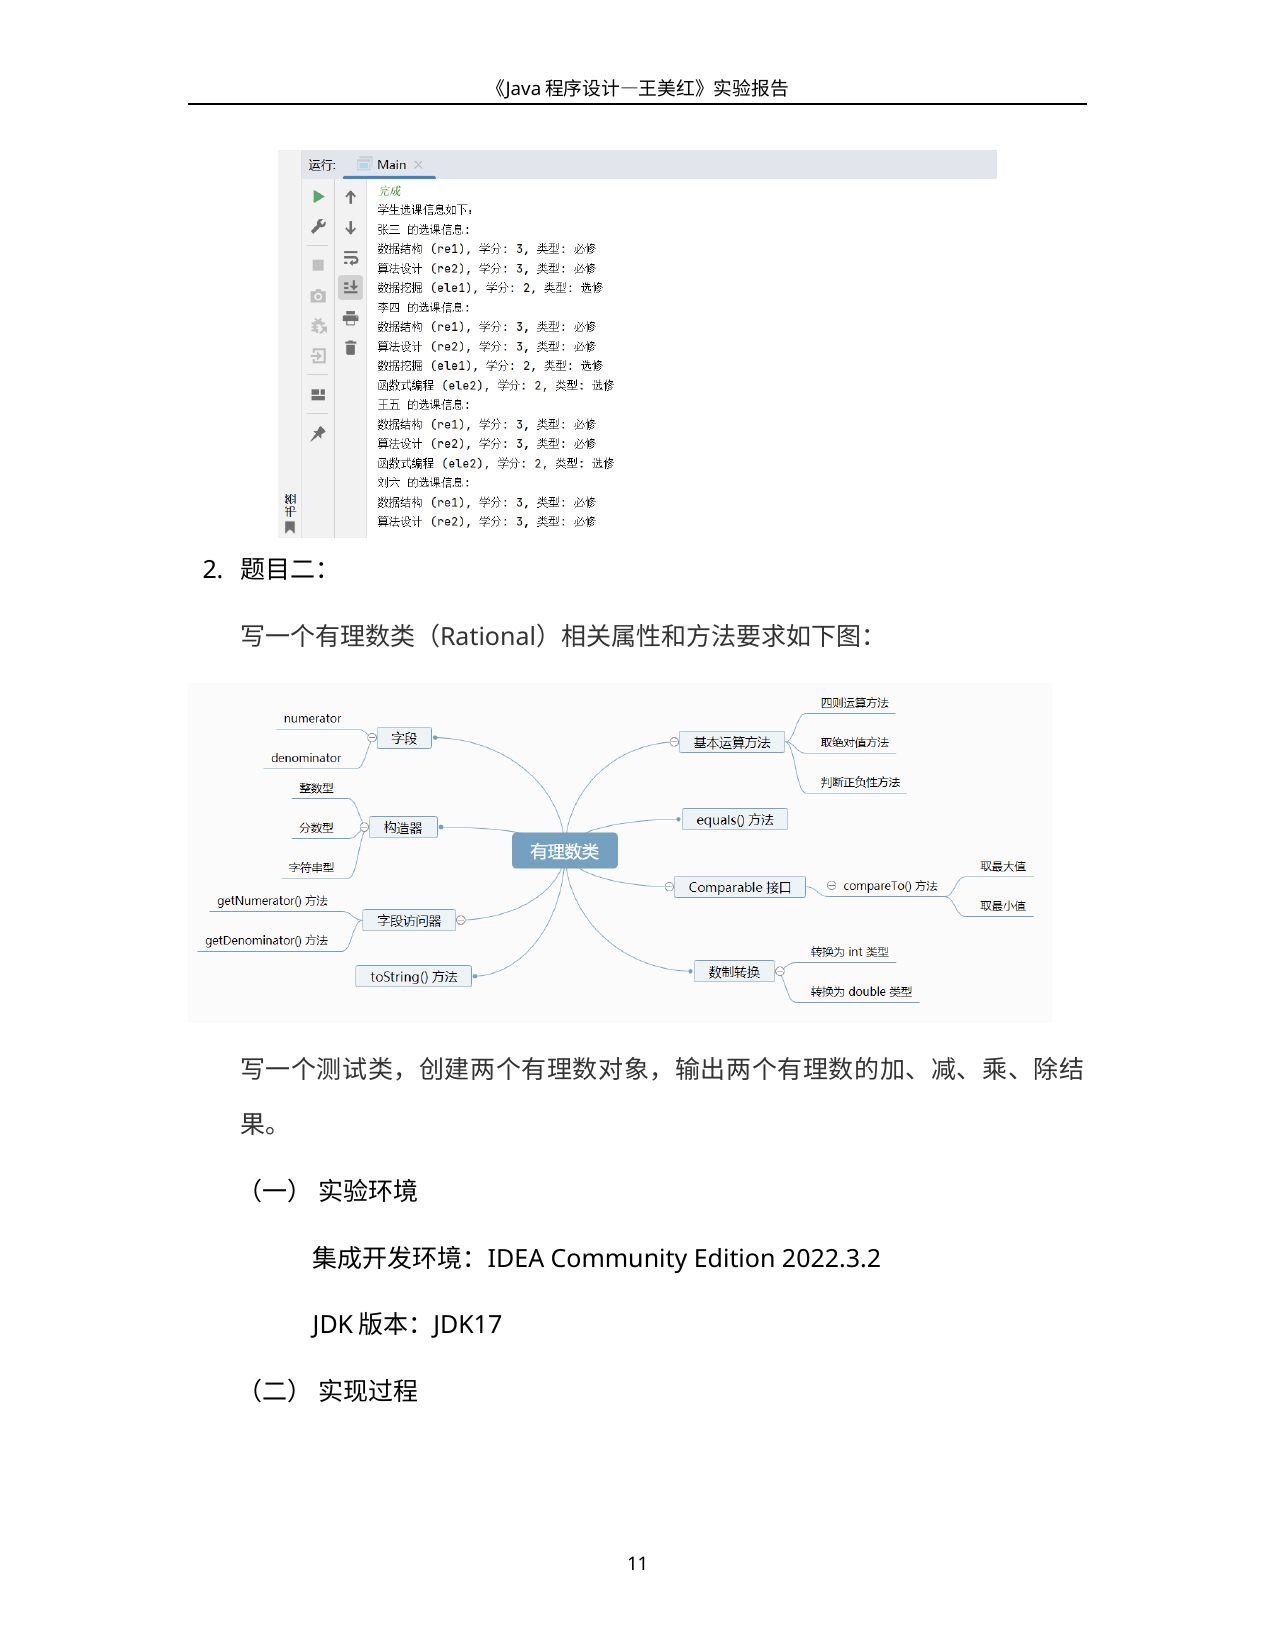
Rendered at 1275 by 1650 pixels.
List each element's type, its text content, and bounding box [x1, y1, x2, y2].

list 写一个测试类，创建两个有理数对象，输出两个有理数的加、减、乘、除结果。 [240, 1050, 1087, 1141]
list 实现过程 [237, 1372, 1087, 1408]
picture [278, 150, 997, 538]
list 题目二： [202, 550, 1087, 586]
text 集成开发环境：IDEA Community Edition 2022.3.2 [312, 1238, 1087, 1274]
list 写一个有理数类（Rational）相关属性和方法要求如下图： [240, 617, 1087, 653]
picture [187, 683, 1053, 1023]
list 实验环境 [237, 1171, 1087, 1207]
text JDK版本：JDK17 [312, 1305, 1087, 1341]
